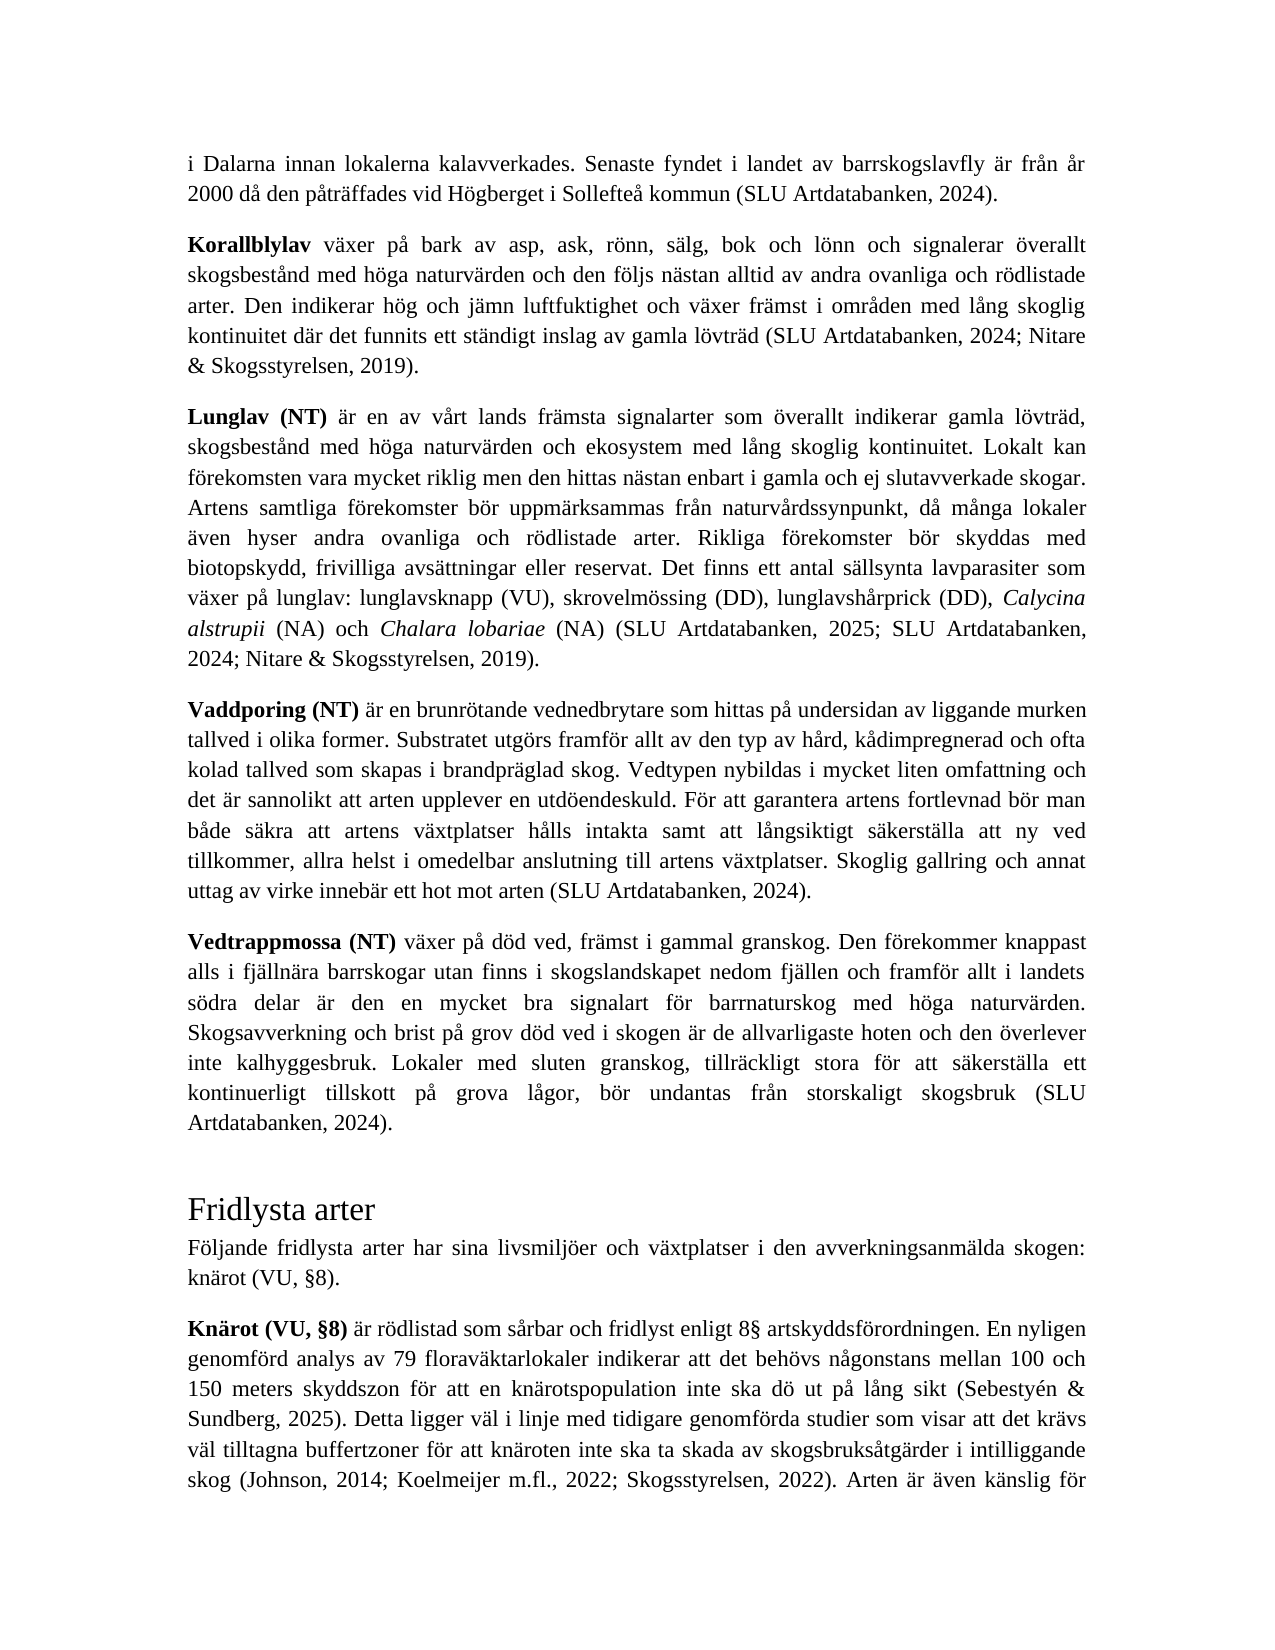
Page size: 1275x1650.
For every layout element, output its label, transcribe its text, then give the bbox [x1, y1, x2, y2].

subtitle Fridlysta arter [187, 1189, 1087, 1228]
text Vaddporing (NT) är en brunrötande vednedbrytare som hittas på undersidan av liggande murken tallved i olika former. Substratet utgörs framför allt av den typ av hård, kådimpregnerad och ofta kolad tallved som skapas i brandpräglad skog. Vedtypen nybildas i mycket liten omfattning och det är sannolikt att arten upplever en utdöendeskuld. För att garantera artens fortlevnad bör man både säkra att artens växtplatser hålls intakta samt att långsiktigt säkerställa att ny ved tillkommer, allra helst i omedelbar anslutning till artens växtplatser. Skoglig gallring och annat uttag av virke innebär ett hot mot arten (SLU Artdatabanken, 2024). [187, 696, 1087, 903]
text Vedtrappmossa (NT) växer på död ved, främst i gammal granskog. Den förekommer knappast alls i fjällnära barrskogar utan finns i skogslandskapet nedom fjällen och framför allt i landets södra delar är den en mycket bra signalart för barrnaturskog med höga naturvärden. Skogsavverkning och brist på grov död ved i skogen är de allvarligaste hoten och den överlever inte kalhyggesbruk. Lokaler med sluten granskog, tillräckligt stora för att säkerställa ett kontinuerligt tillskott på grova lågor, bör undantas från storskaligt skogsbruk (SLU Artdatabanken, 2024). [187, 928, 1087, 1136]
text Följande fridlysta arter har sina livsmiljöer och växtplatser i den avverkningsanmälda skogen: knärot (VU, §8). [187, 1234, 1087, 1290]
text Lunglav (NT) är en av vårt lands främsta signalarter som överallt indikerar gamla lövträd, skogsbestånd med höga naturvärden och ekosystem med lång skoglig kontinuitet. Lokalt kan förekomsten vara mycket riklig men den hittas nästan enbart i gamla och ej slutavverkade skogar. Artens samtliga förekomster bör uppmärksammas från naturvårdssynpunkt, då många lokaler även hyser andra ovanliga och rödlistade arter. Rikliga förekomster bör skyddas med biotopskydd, frivilliga avsättningar eller reservat. Det finns ett antal sällsynta lavparasiter som växer på lunglav: lunglavsknapp (VU), skrovelmössing (DD), lunglavshårprick (DD), Calycina alstrupii (NA) och Chalara lobariae (NA) (SLU Artdatabanken, 2025; SLU Artdatabanken, 2024; Nitare & Skogsstyrelsen, 2019). [187, 403, 1087, 671]
text Korallblylav växer på bark av asp, ask, rönn, sälg, bok och lönn och signalerar överallt skogsbestånd med höga naturvärden och den följs nästan alltid av andra ovanliga och rödlistade arter. Den indikerar hög och jämn luftfuktighet och växer främst i områden med lång skoglig kontinuitet där det funnits ett ständigt inslag av gamla lövträd (SLU Artdatabanken, 2024; Nitare & Skogsstyrelsen, 2019). [187, 231, 1087, 378]
